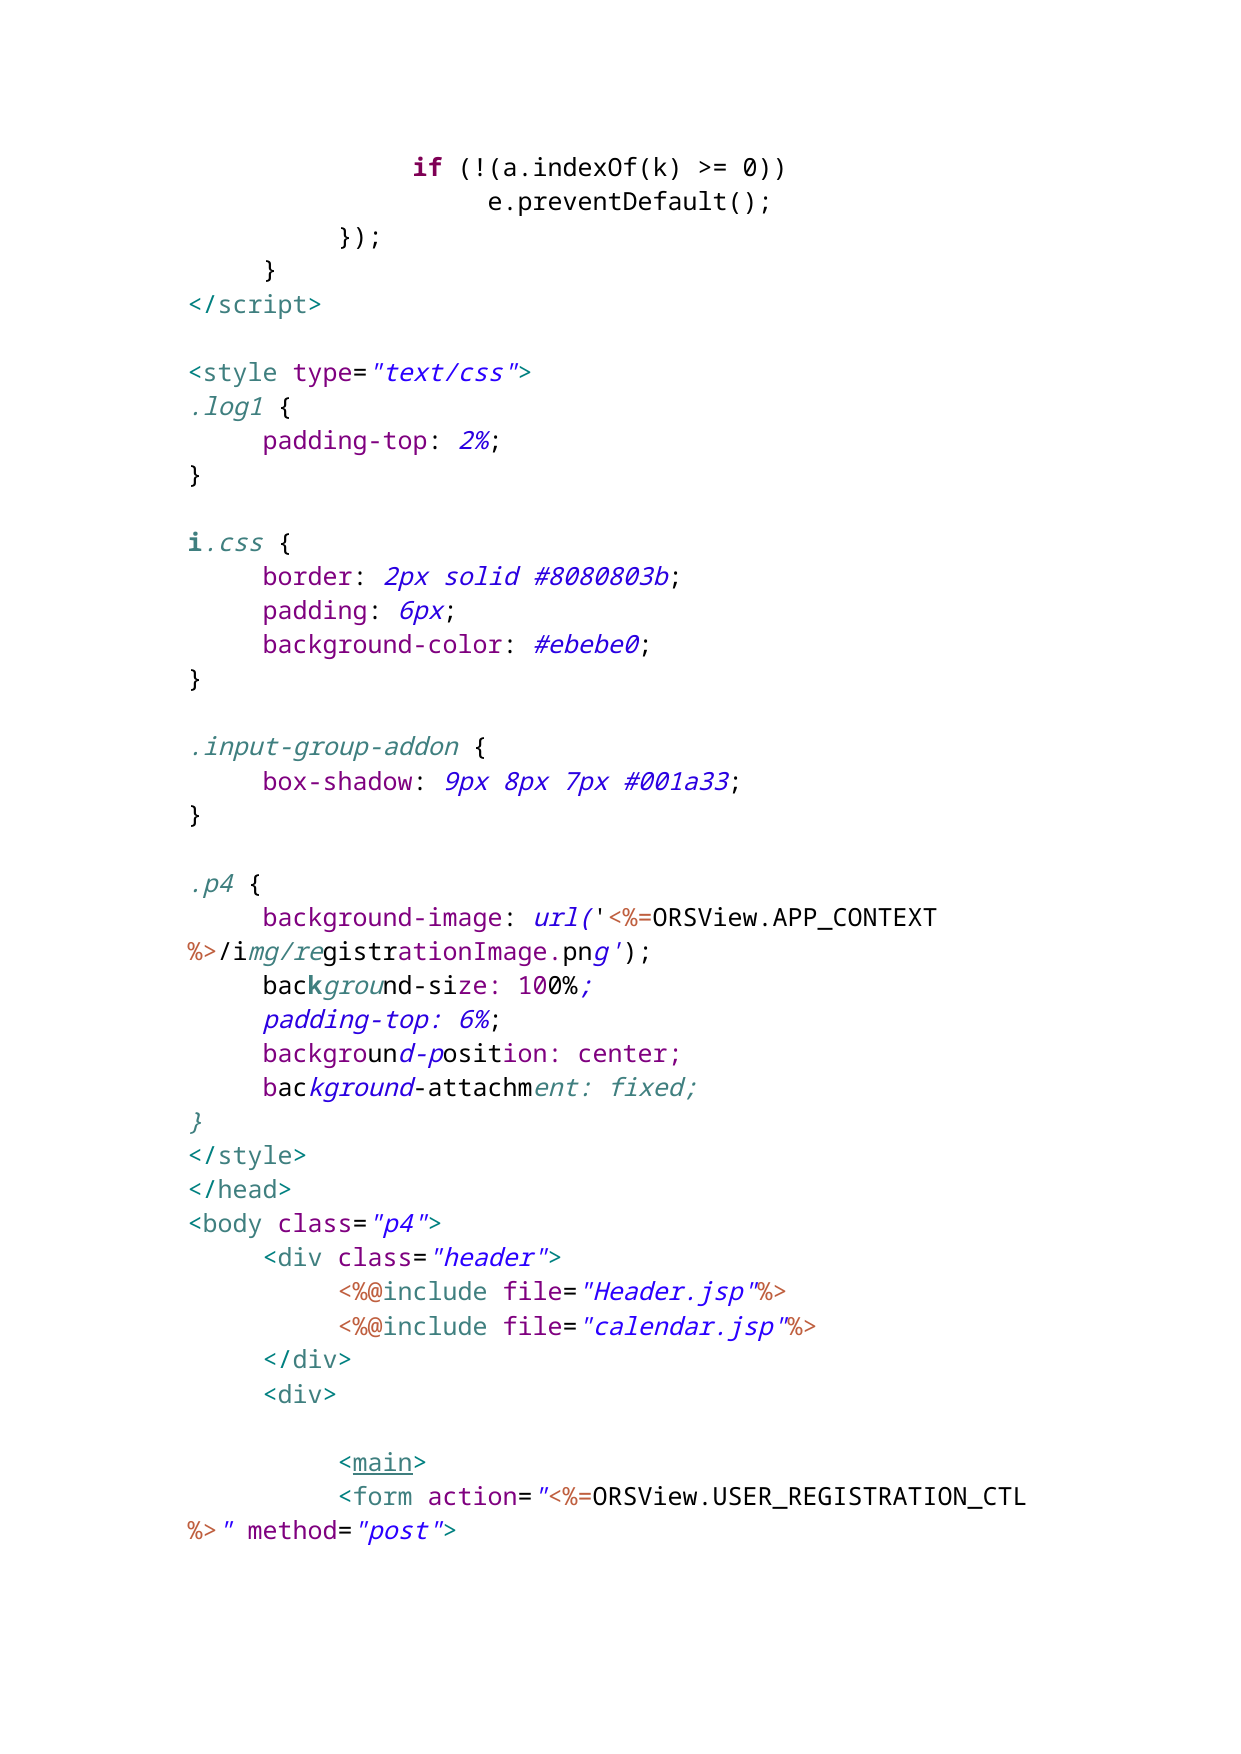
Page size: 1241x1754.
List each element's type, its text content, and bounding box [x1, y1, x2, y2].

text <div class="header"> [187, 1240, 1053, 1274]
text .input-group-addon { [187, 729, 1053, 763]
text .p4 { [187, 865, 1053, 899]
text padding-top: 6%; [187, 1002, 1053, 1036]
text } [187, 1104, 1053, 1138]
text border: 2px solid #8080803b; [187, 559, 1053, 593]
text background-color: #ebebe0; [187, 627, 1053, 661]
text } [187, 661, 1053, 695]
text e.preventDefault(); [187, 184, 1053, 218]
text padding-top: 2%; [187, 422, 1053, 457]
text padding: 6px; [187, 593, 1053, 627]
text background-attachment: fixed; [187, 1070, 1053, 1104]
text } [187, 797, 1053, 831]
text if (!(a.indexOf(k) >= 0)) [187, 150, 1053, 184]
text <main> [187, 1444, 1053, 1478]
text </style> [187, 1138, 1053, 1172]
text <%@include file="Header.jsp"%> [187, 1274, 1053, 1308]
text background-image: url('<%=ORSView.APP_CONTEXT%>/img/registrationImage.png'); [187, 899, 1053, 967]
text <%@include file="calendar.jsp"%> [187, 1308, 1053, 1342]
text }); [187, 218, 1053, 252]
text <div> [187, 1376, 1053, 1410]
text background-position: center; [187, 1036, 1053, 1070]
text <body class="p4"> [187, 1206, 1053, 1240]
text .log1 { [187, 388, 1053, 422]
text <style type="text/css"> [187, 354, 1053, 388]
text </head> [187, 1172, 1053, 1206]
text </div> [187, 1342, 1053, 1376]
text } [187, 252, 1053, 286]
text } [187, 457, 1053, 491]
text background-size: 100%; [187, 967, 1053, 1002]
text </script> [187, 286, 1053, 320]
text box-shadow: 9px 8px 7px #001a33; [187, 763, 1053, 797]
text <form action="<%=ORSView.USER_REGISTRATION_CTL%>" method="post"> [187, 1478, 1053, 1547]
text i.css { [187, 525, 1053, 559]
